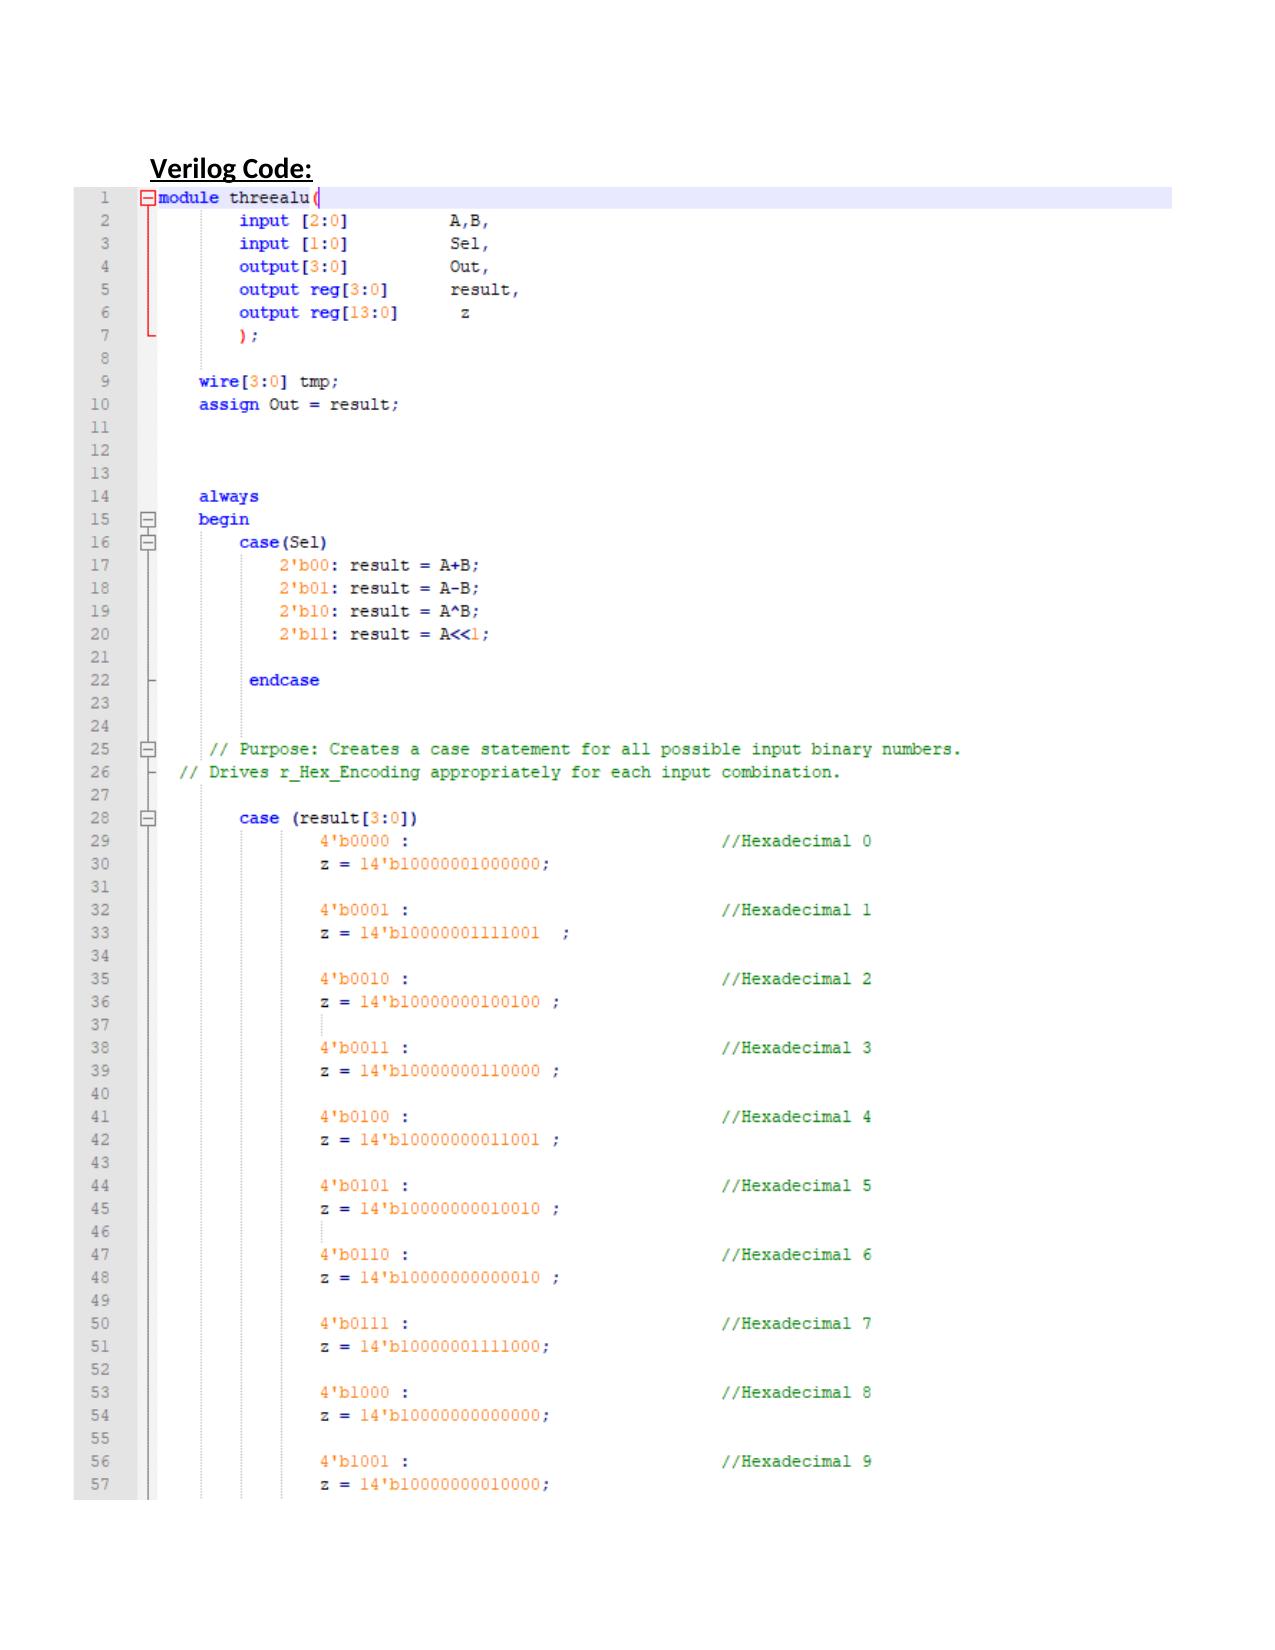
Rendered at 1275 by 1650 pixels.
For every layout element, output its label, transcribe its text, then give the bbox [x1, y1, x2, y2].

text Verilog Code: [150, 150, 1125, 186]
picture [73, 187, 1172, 1500]
